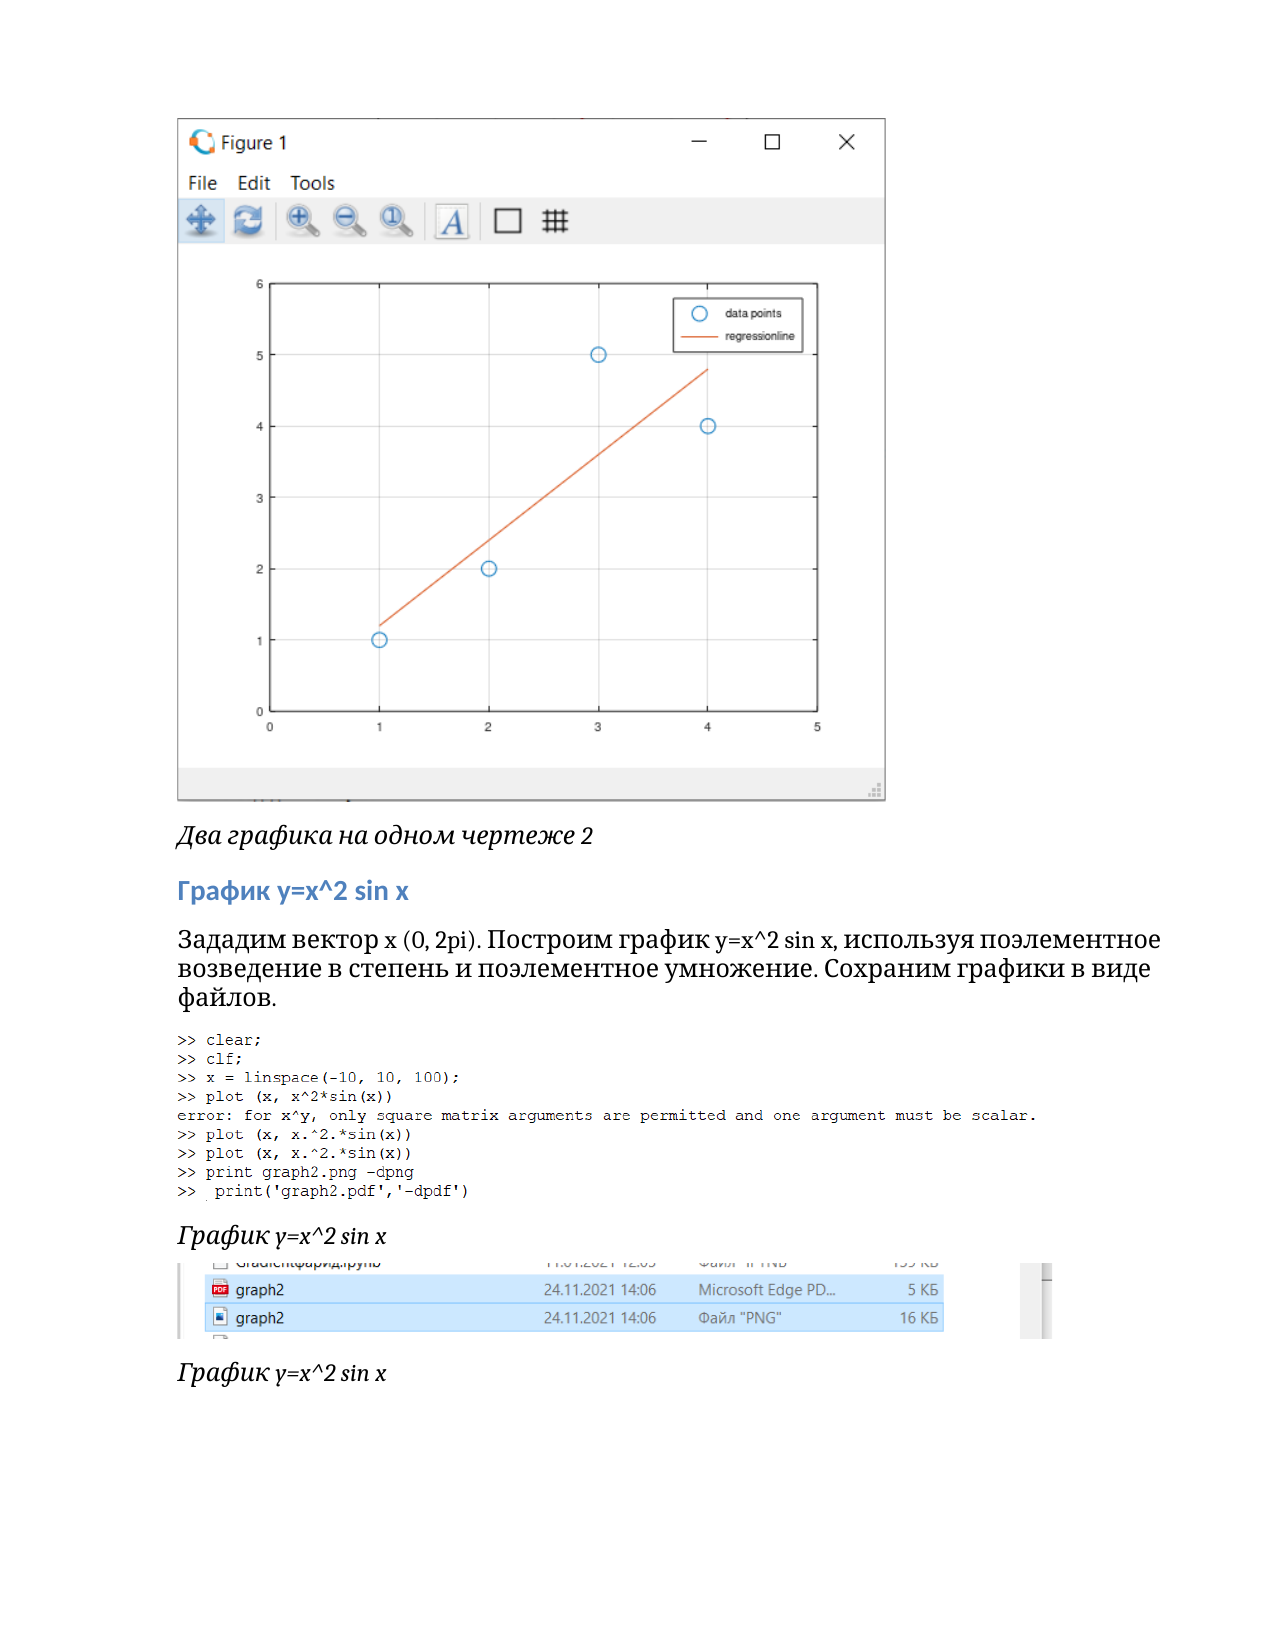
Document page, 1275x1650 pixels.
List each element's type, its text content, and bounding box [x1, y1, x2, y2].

picture [177, 1263, 1053, 1339]
text Два графика на одном чертеже 2 [177, 822, 1186, 851]
subtitle График y=x^2 sin x [177, 872, 1186, 907]
text График y=x^2 sin x [177, 1222, 1186, 1251]
picture [177, 118, 886, 802]
text Зададим вектор x (0, 2pi). Построим график y=x^2 sin x, используя поэлементное возведение в степень и поэлементное умножение. Сохраним графики в виде файлов. [177, 926, 1186, 1012]
text График y=x^2 sin x [177, 1359, 1186, 1388]
picture [177, 1031, 1053, 1201]
